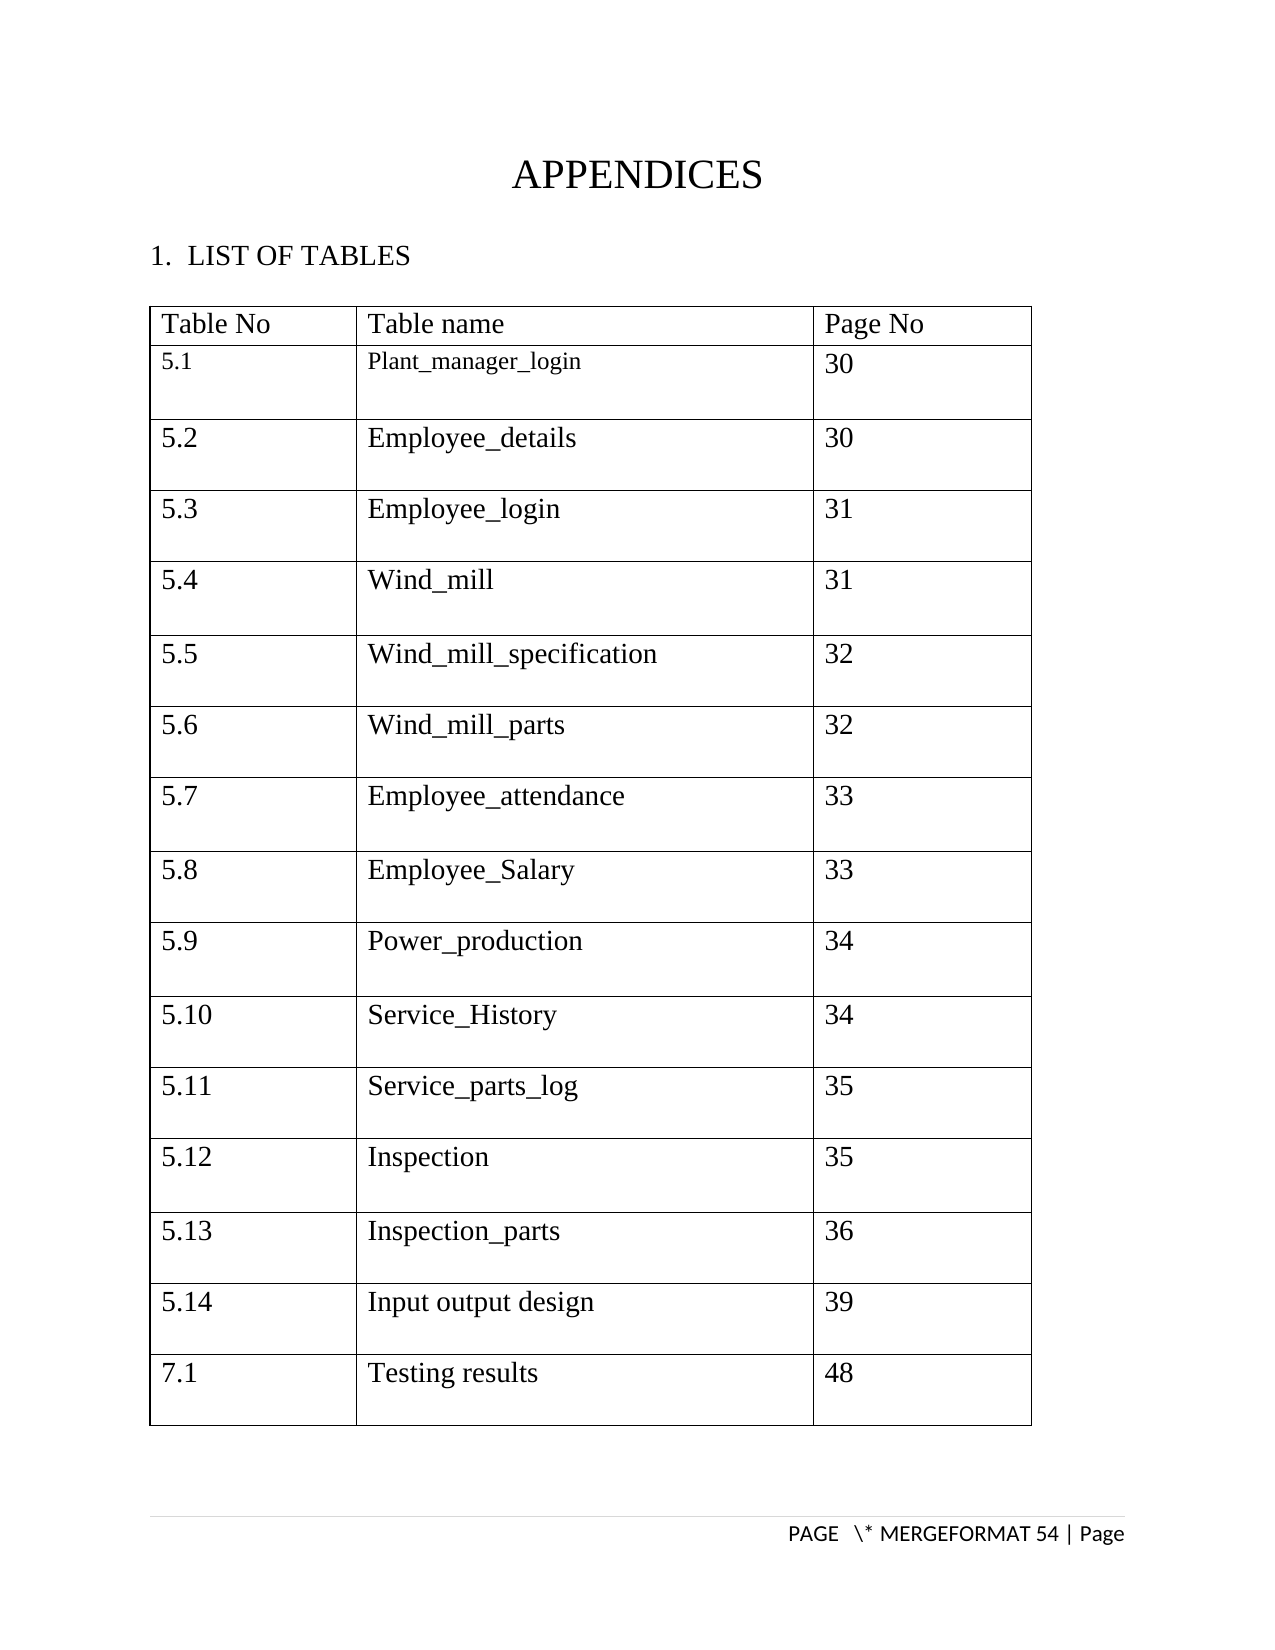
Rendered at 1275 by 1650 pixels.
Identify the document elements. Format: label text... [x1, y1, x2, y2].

table_cell 33 [814, 778, 1031, 851]
table_cell 5.11 [151, 1068, 356, 1138]
table_cell 36 [814, 1213, 1031, 1283]
table_cell 32 [814, 707, 1031, 777]
table_cell 5.13 [151, 1213, 356, 1283]
table_cell 35 [814, 1139, 1031, 1212]
table_cell 5.6 [151, 707, 356, 777]
table_cell Service_parts_log [357, 1068, 813, 1138]
table_cell 5.2 [151, 420, 356, 490]
text APPENDICES [150, 150, 1125, 198]
table_header Page No [814, 307, 1031, 345]
table_cell 48 [814, 1355, 1031, 1425]
table_cell 5.5 [151, 636, 356, 706]
table_cell 5.12 [151, 1139, 356, 1212]
table_cell Testing results [357, 1355, 813, 1425]
table_cell Wind_mill [357, 562, 813, 635]
table_cell 34 [814, 997, 1031, 1067]
table_header Table name [357, 307, 813, 345]
table_cell Input output design [357, 1284, 813, 1354]
table_cell 30 [814, 346, 1031, 419]
table_cell 32 [814, 636, 1031, 706]
table_cell Inspection [357, 1139, 813, 1212]
table_cell 31 [814, 562, 1031, 635]
table_cell 34 [814, 923, 1031, 996]
table_cell 33 [814, 852, 1031, 922]
table_cell Wind_mill_parts [357, 707, 813, 777]
table_cell Employee_Salary [357, 852, 813, 922]
table_header Table No [151, 307, 356, 345]
table_cell 5.8 [151, 852, 356, 922]
table_cell 5.9 [151, 923, 356, 996]
table_cell 39 [814, 1284, 1031, 1354]
table_cell 5.10 [151, 997, 356, 1067]
table_cell Inspection_parts [357, 1213, 813, 1283]
table_cell 35 [814, 1068, 1031, 1138]
table_cell Employee_login [357, 491, 813, 561]
table_cell Employee_attendance [357, 778, 813, 851]
table_cell Wind_mill_specification [357, 636, 813, 706]
table_cell 5.1 [151, 346, 356, 419]
table_cell Plant_manager_login [357, 346, 813, 419]
list LIST OF TABLES [150, 238, 1125, 272]
table_cell 5.3 [151, 491, 356, 561]
table_cell 5.4 [151, 562, 356, 635]
table_cell Service_History [357, 997, 813, 1067]
table_cell 31 [814, 491, 1031, 561]
table_cell 7.1 [151, 1355, 356, 1425]
table_cell 5.14 [151, 1284, 356, 1354]
table_cell Employee_details [357, 420, 813, 490]
table_cell Power_production [357, 923, 813, 996]
table_cell 30 [814, 420, 1031, 490]
table_cell 5.7 [151, 778, 356, 851]
